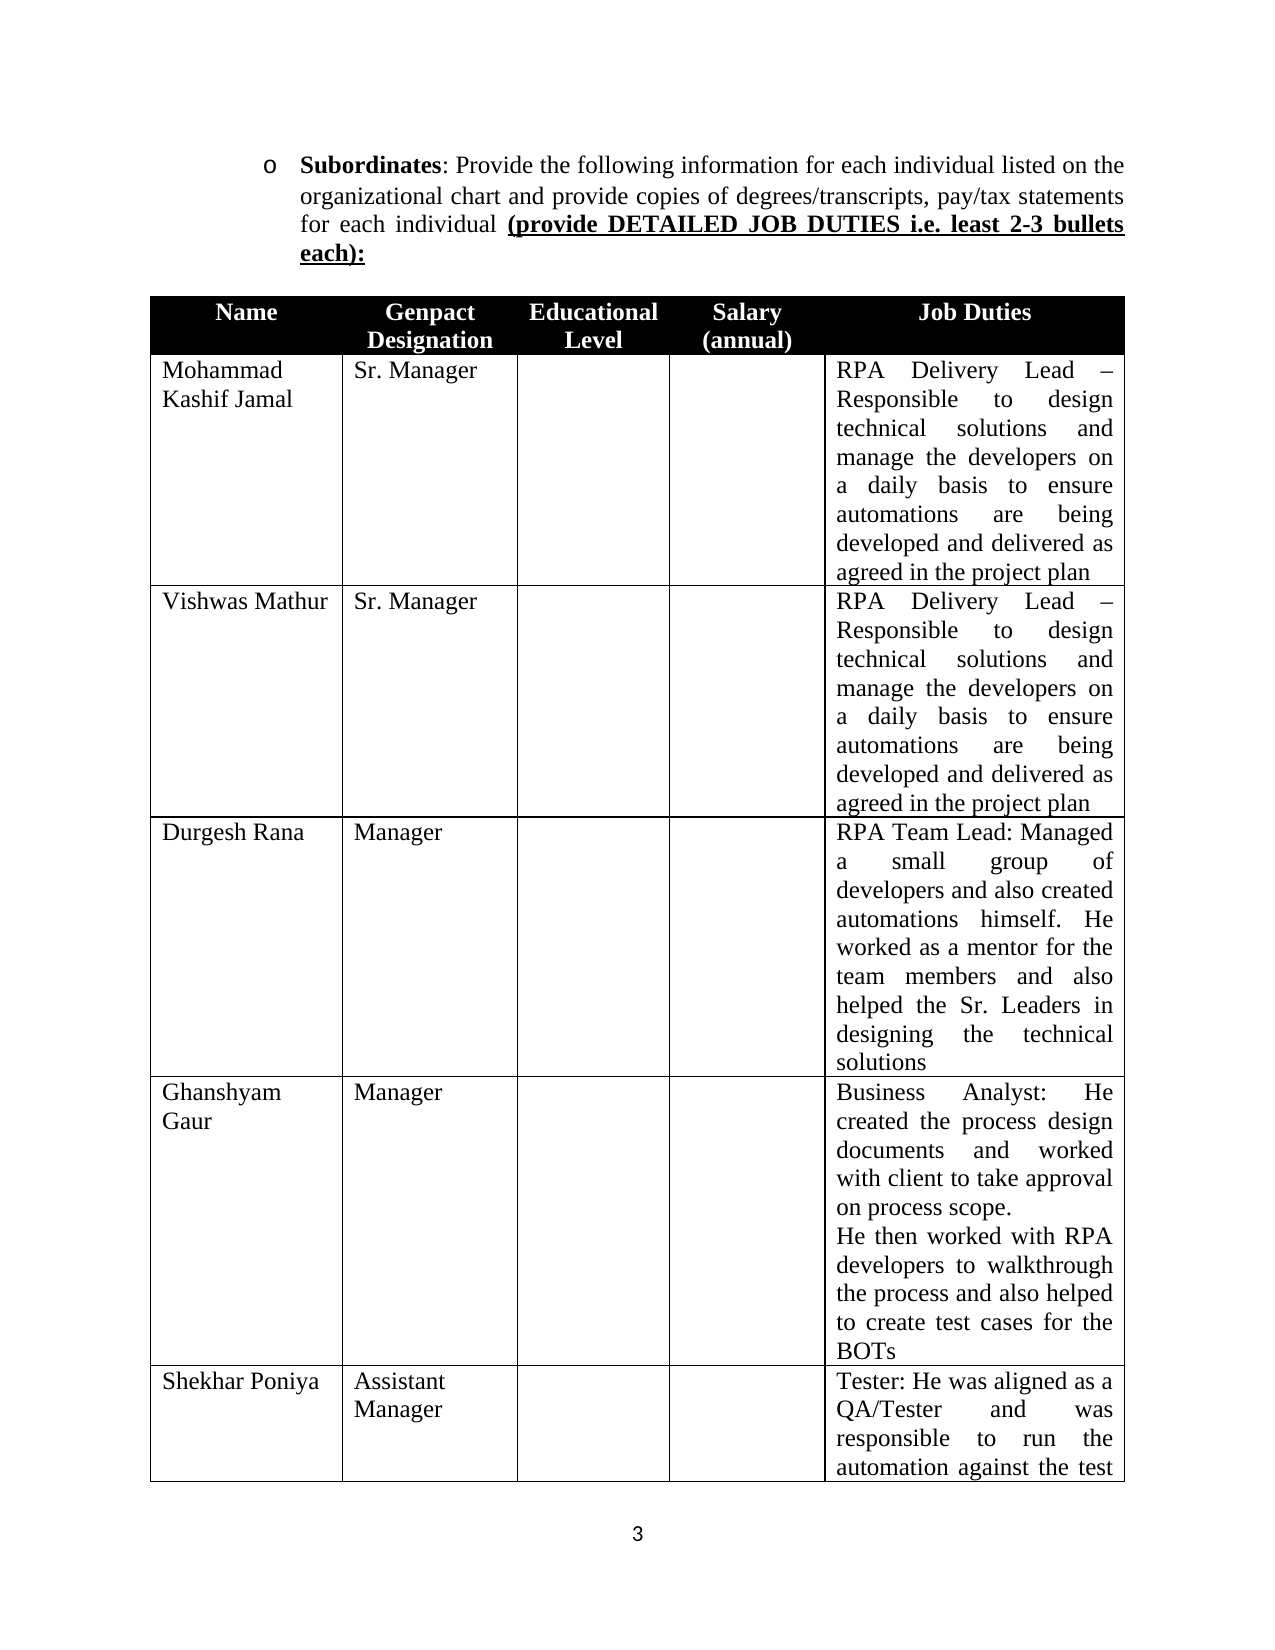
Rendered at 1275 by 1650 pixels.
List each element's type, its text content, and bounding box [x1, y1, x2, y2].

table_cell [518, 818, 669, 1076]
table_cell [670, 1366, 824, 1481]
table_header Name [151, 297, 342, 354]
table_header Salary (annual) [670, 297, 824, 354]
table_cell RPA Delivery Lead – Responsible to design technical solutions and manage the developers on a daily basis to ensure automations are being developed and delivered as agreed in the project plan [826, 355, 1124, 585]
table_cell [670, 355, 824, 585]
table_cell [670, 1077, 824, 1365]
table_header Job Duties [826, 297, 1124, 354]
table_cell RPA Team Lead: Managed a small group of developers and also created automations himself. He worked as a mentor for the team members and also helped the Sr. Leaders in designing the technical solutions [826, 818, 1124, 1076]
table_cell [518, 355, 669, 585]
table_cell Sr. Manager [343, 355, 517, 585]
list Subordinates: Provide the following information for each individual listed on the organizational chart and provide copies of degrees/transcripts, pay/tax statements for each individual (provide DETAILED JOB DUTIES i.e. least 2-3 bullets each): [262, 150, 1125, 267]
table_cell Durgesh Rana [151, 818, 342, 1076]
table_cell [518, 1077, 669, 1365]
table_cell Ghanshyam Gaur [151, 1077, 342, 1365]
table_cell Manager [343, 818, 517, 1076]
table_header Genpact Designation [343, 297, 517, 354]
table_cell [670, 818, 824, 1076]
table_header Educational Level [518, 297, 669, 354]
table_cell Sr. Manager [343, 586, 517, 816]
table_cell [518, 1366, 669, 1481]
table_cell Manager [343, 1077, 517, 1365]
table_cell RPA Delivery Lead – Responsible to design technical solutions and manage the developers on a daily basis to ensure automations are being developed and delivered as agreed in the project plan [826, 586, 1124, 816]
table_cell Shekhar Poniya [151, 1366, 342, 1481]
table_cell [670, 586, 824, 816]
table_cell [826, 1366, 1124, 1481]
table_cell Vishwas Mathur [151, 586, 342, 816]
table_cell [518, 586, 669, 816]
table_cell Assistant Manager [343, 1366, 517, 1481]
table_cell Mohammad Kashif Jamal [151, 355, 342, 585]
